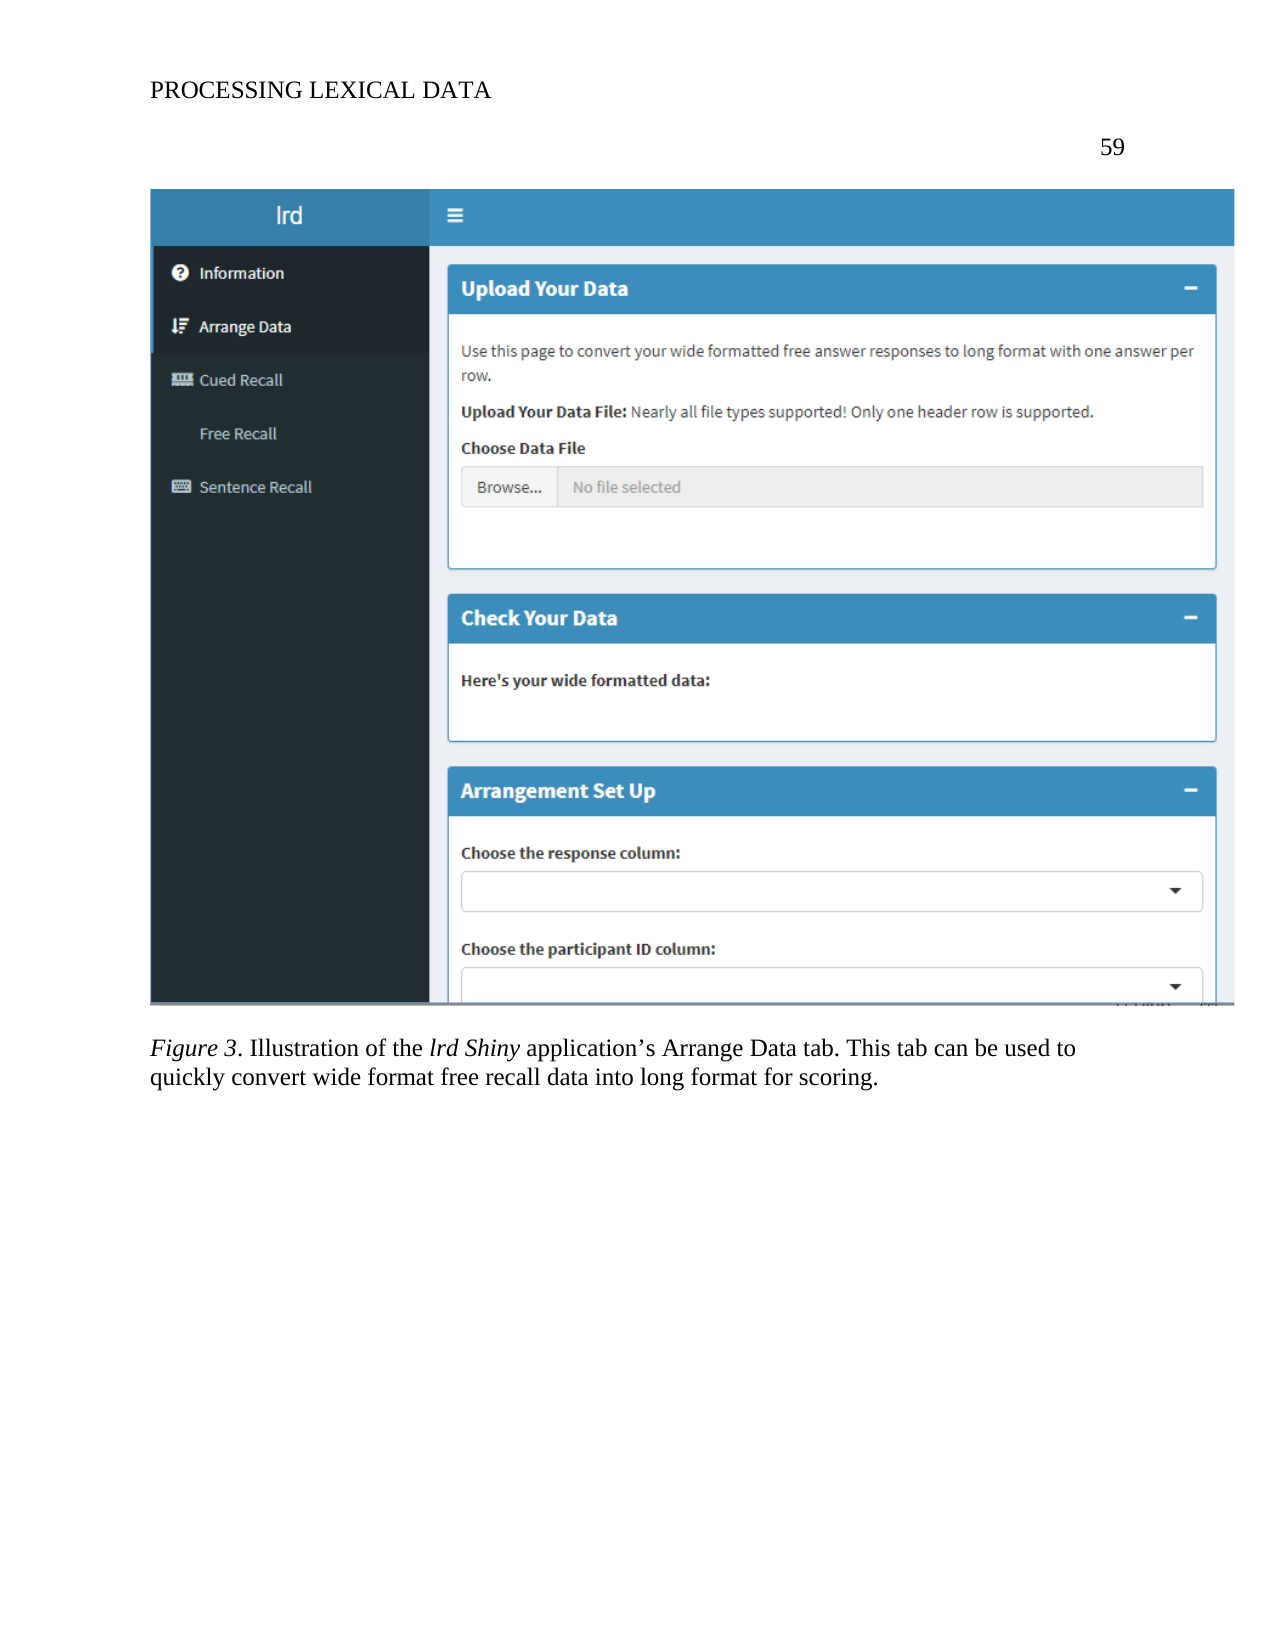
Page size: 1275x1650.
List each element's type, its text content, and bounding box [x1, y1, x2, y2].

text Figure 3. Illustration of the lrd Shiny application’s Arrange Data tab. This tab can be used to quickly convert wide format free recall data into long format for scoring. [150, 1033, 1125, 1091]
picture [150, 189, 1235, 1006]
